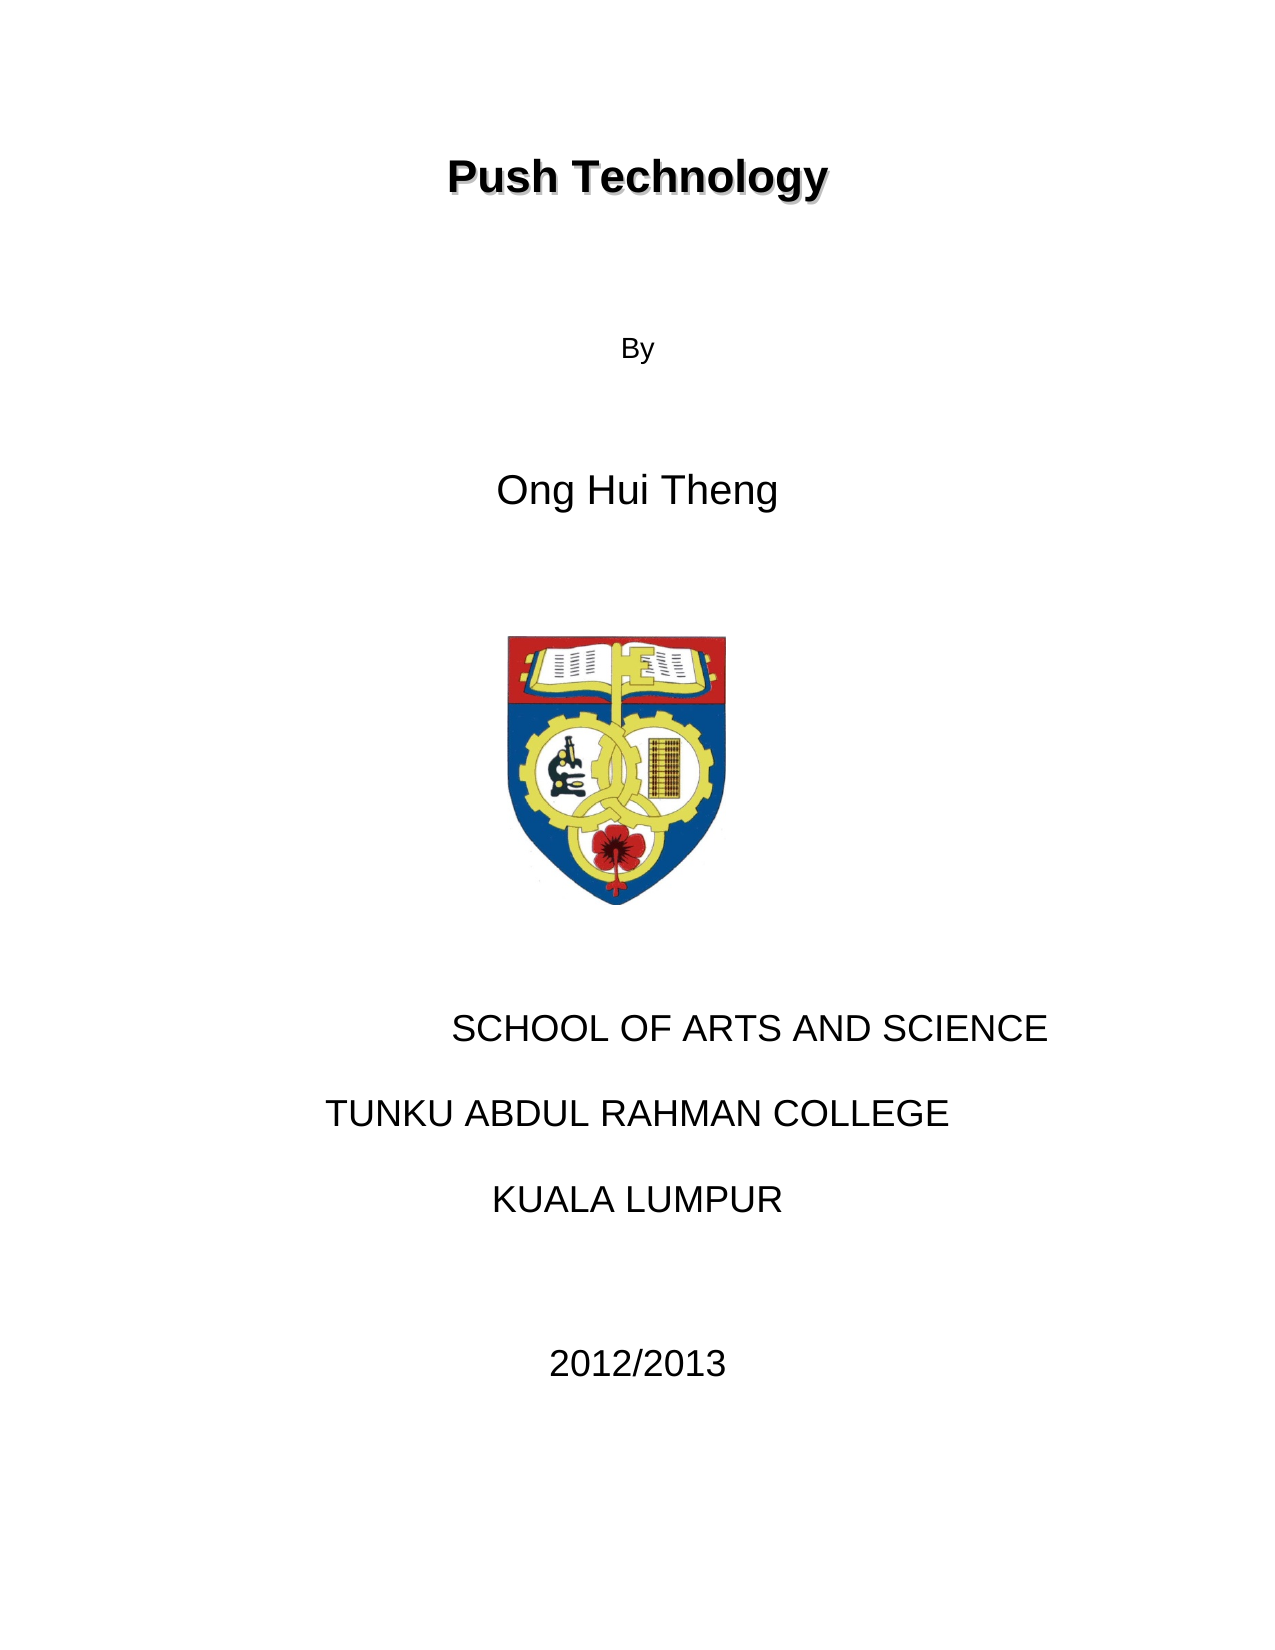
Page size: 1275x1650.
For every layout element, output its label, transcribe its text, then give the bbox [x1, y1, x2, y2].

text SCHOOL OF ARTS AND SCIENCE [300, 1006, 1125, 1049]
text 2012/2013 [150, 1341, 1125, 1384]
picture [507, 636, 726, 903]
title Push Technology [150, 150, 1125, 203]
text Ong Hui Theng [150, 466, 1125, 514]
text By [150, 331, 1125, 364]
